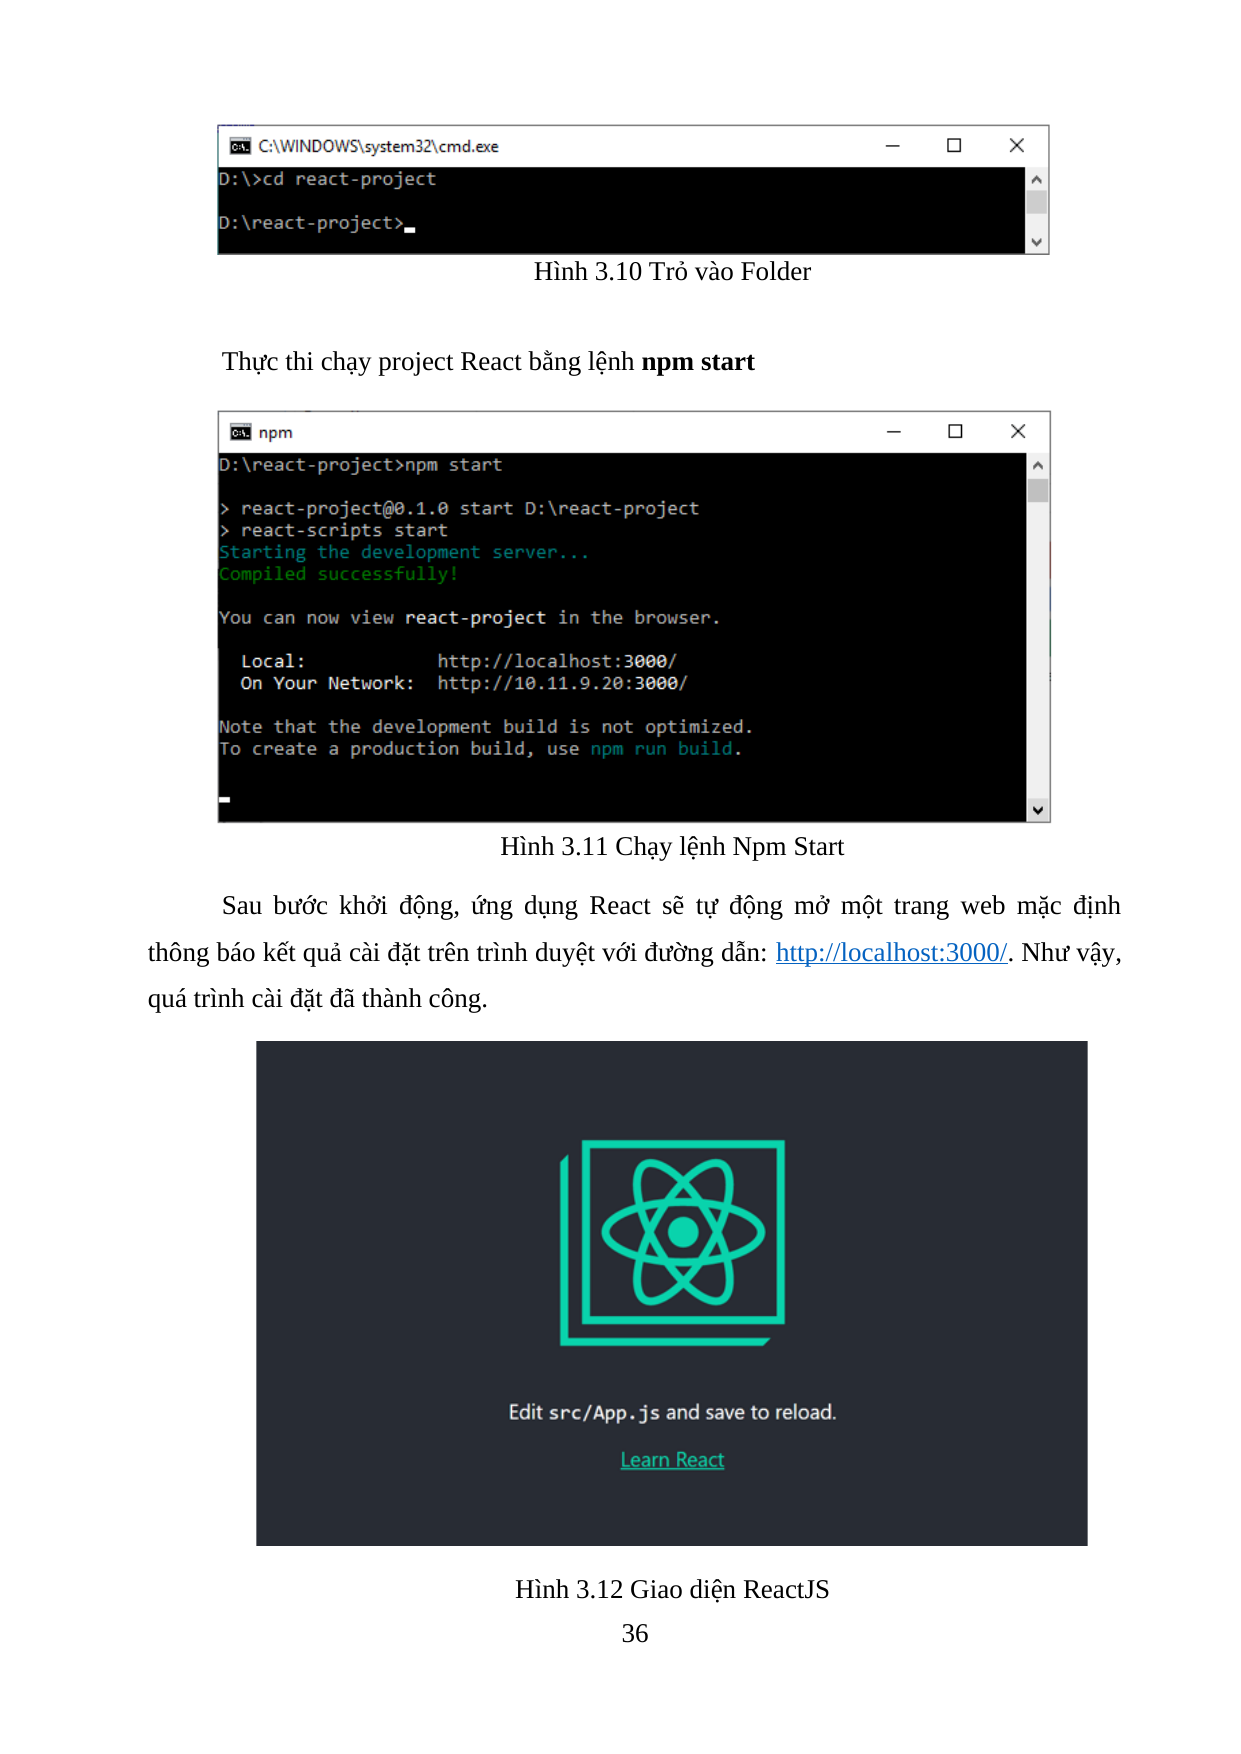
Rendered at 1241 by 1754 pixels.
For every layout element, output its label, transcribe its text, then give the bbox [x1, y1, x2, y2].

picture [256, 1041, 1088, 1546]
text Sau bước khởi động, ứng dụng React sẽ tự động mở một trang web mặc định thông báo kết quả cài đặt trên trình duyệt với đường dẫn: http://localhost:3000/. Như vậy, quá trình cài đặt đã thành công. [148, 889, 1122, 1013]
picture [212, 404, 1058, 830]
text Thực thi chạy project React bằng lệnh npm start [148, 345, 1122, 376]
picture [212, 118, 1058, 255]
